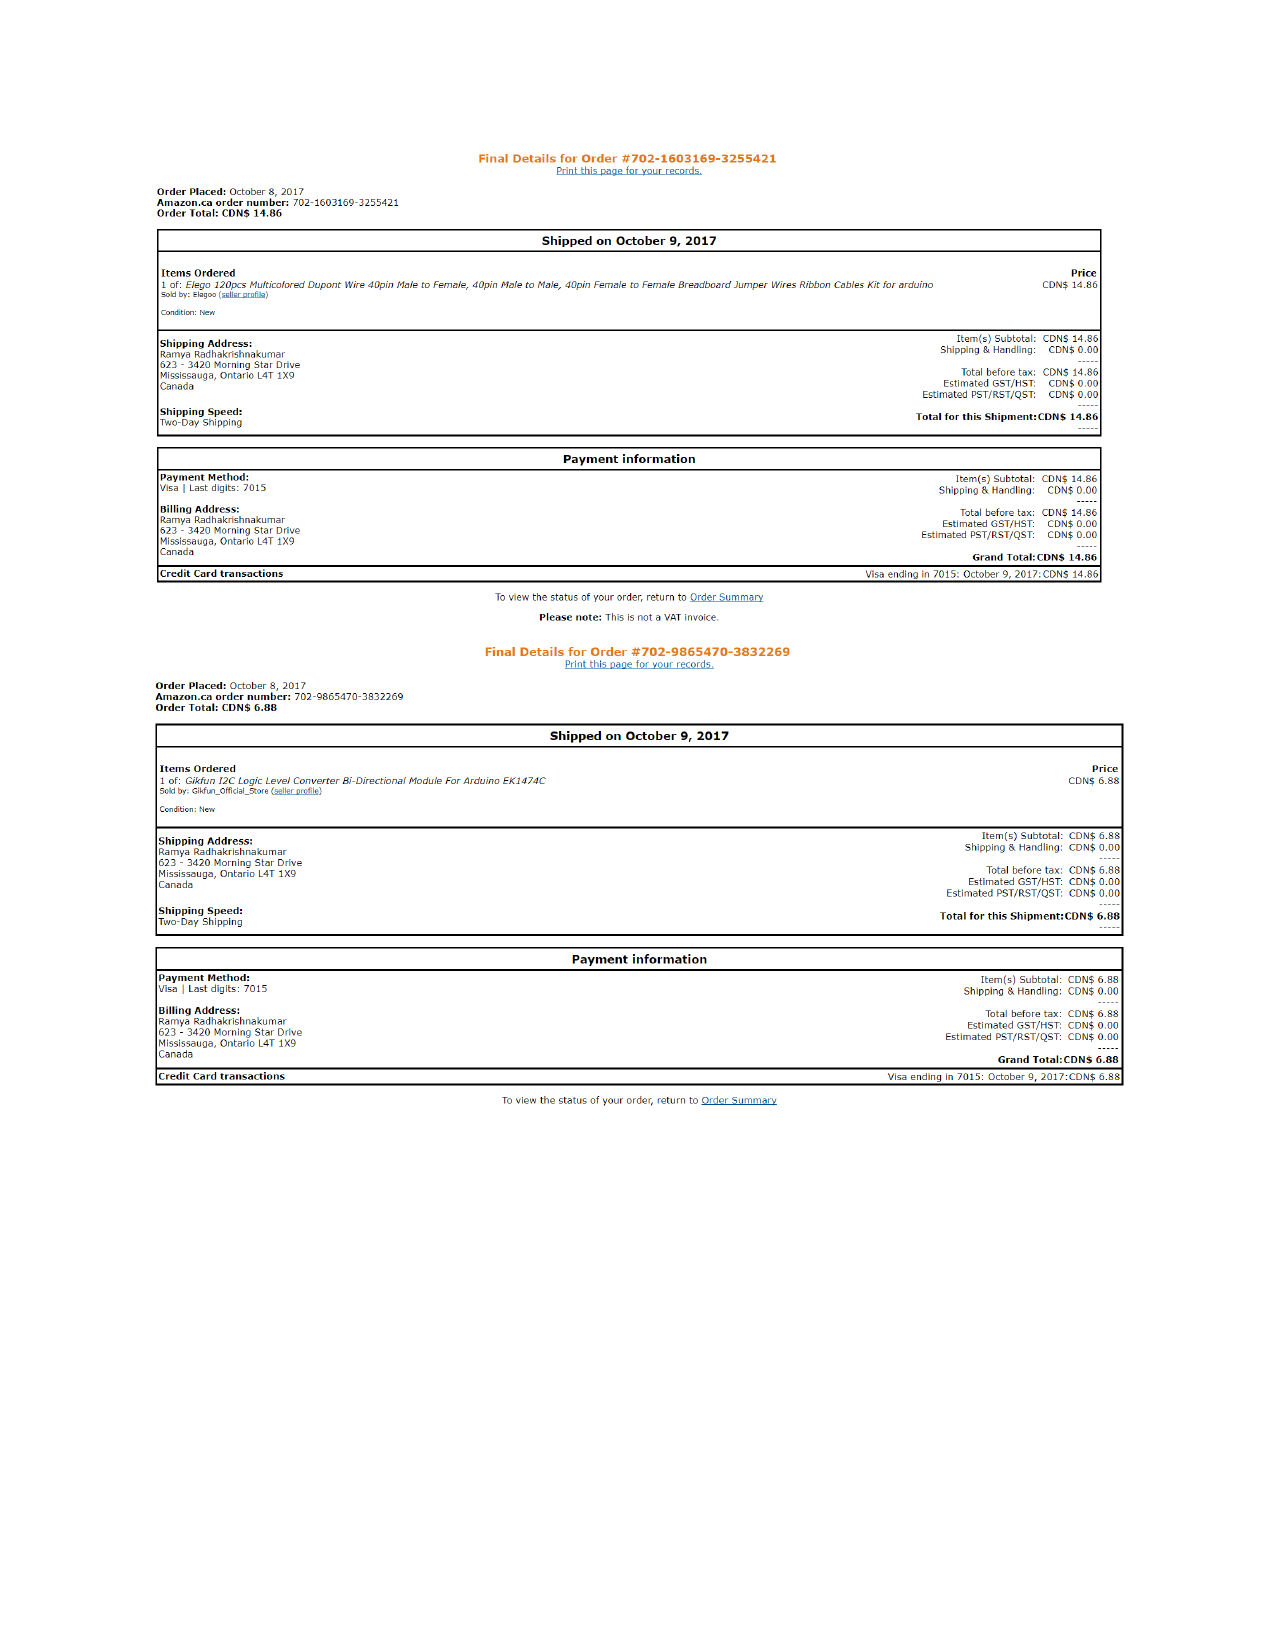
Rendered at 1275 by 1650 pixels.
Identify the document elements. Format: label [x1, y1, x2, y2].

picture [150, 646, 1125, 1108]
picture [150, 150, 1125, 628]
